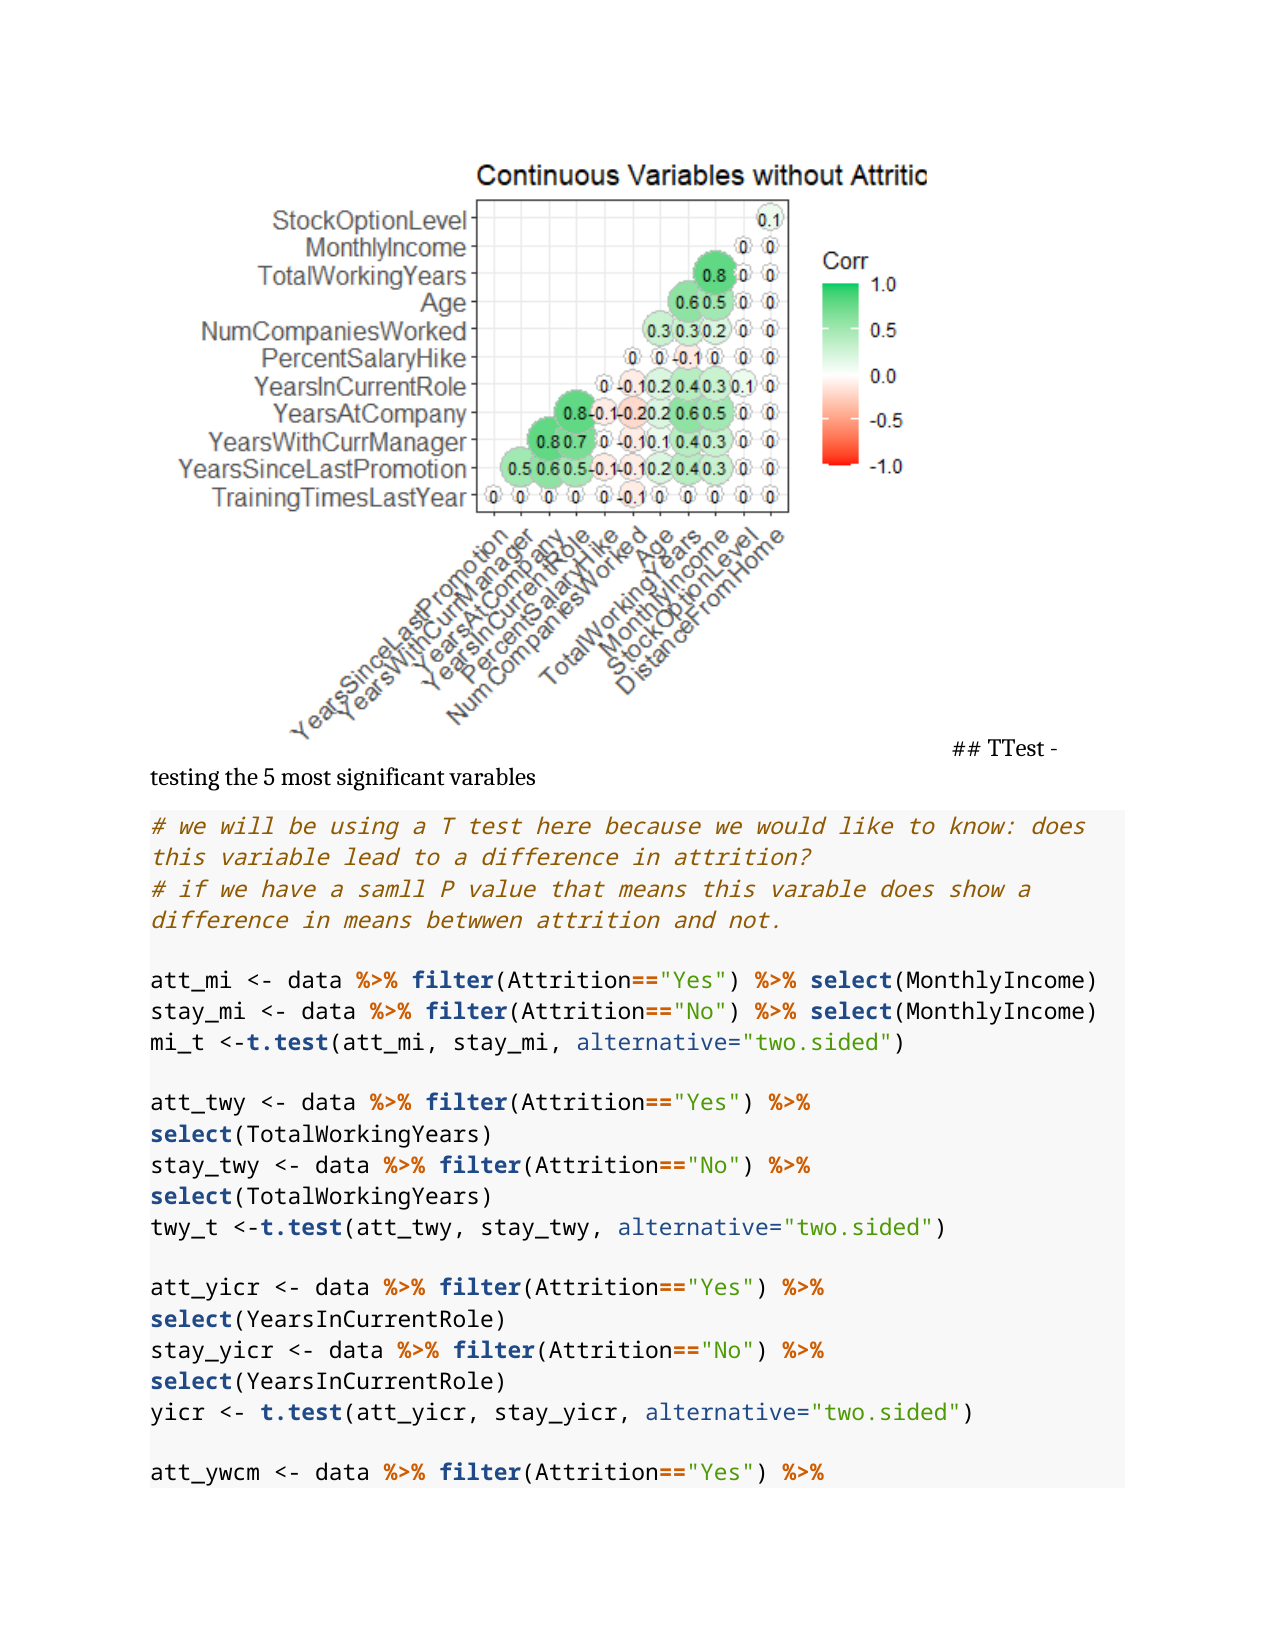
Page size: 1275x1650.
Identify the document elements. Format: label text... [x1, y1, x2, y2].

picture [168, 150, 927, 757]
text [150, 810, 1125, 1488]
